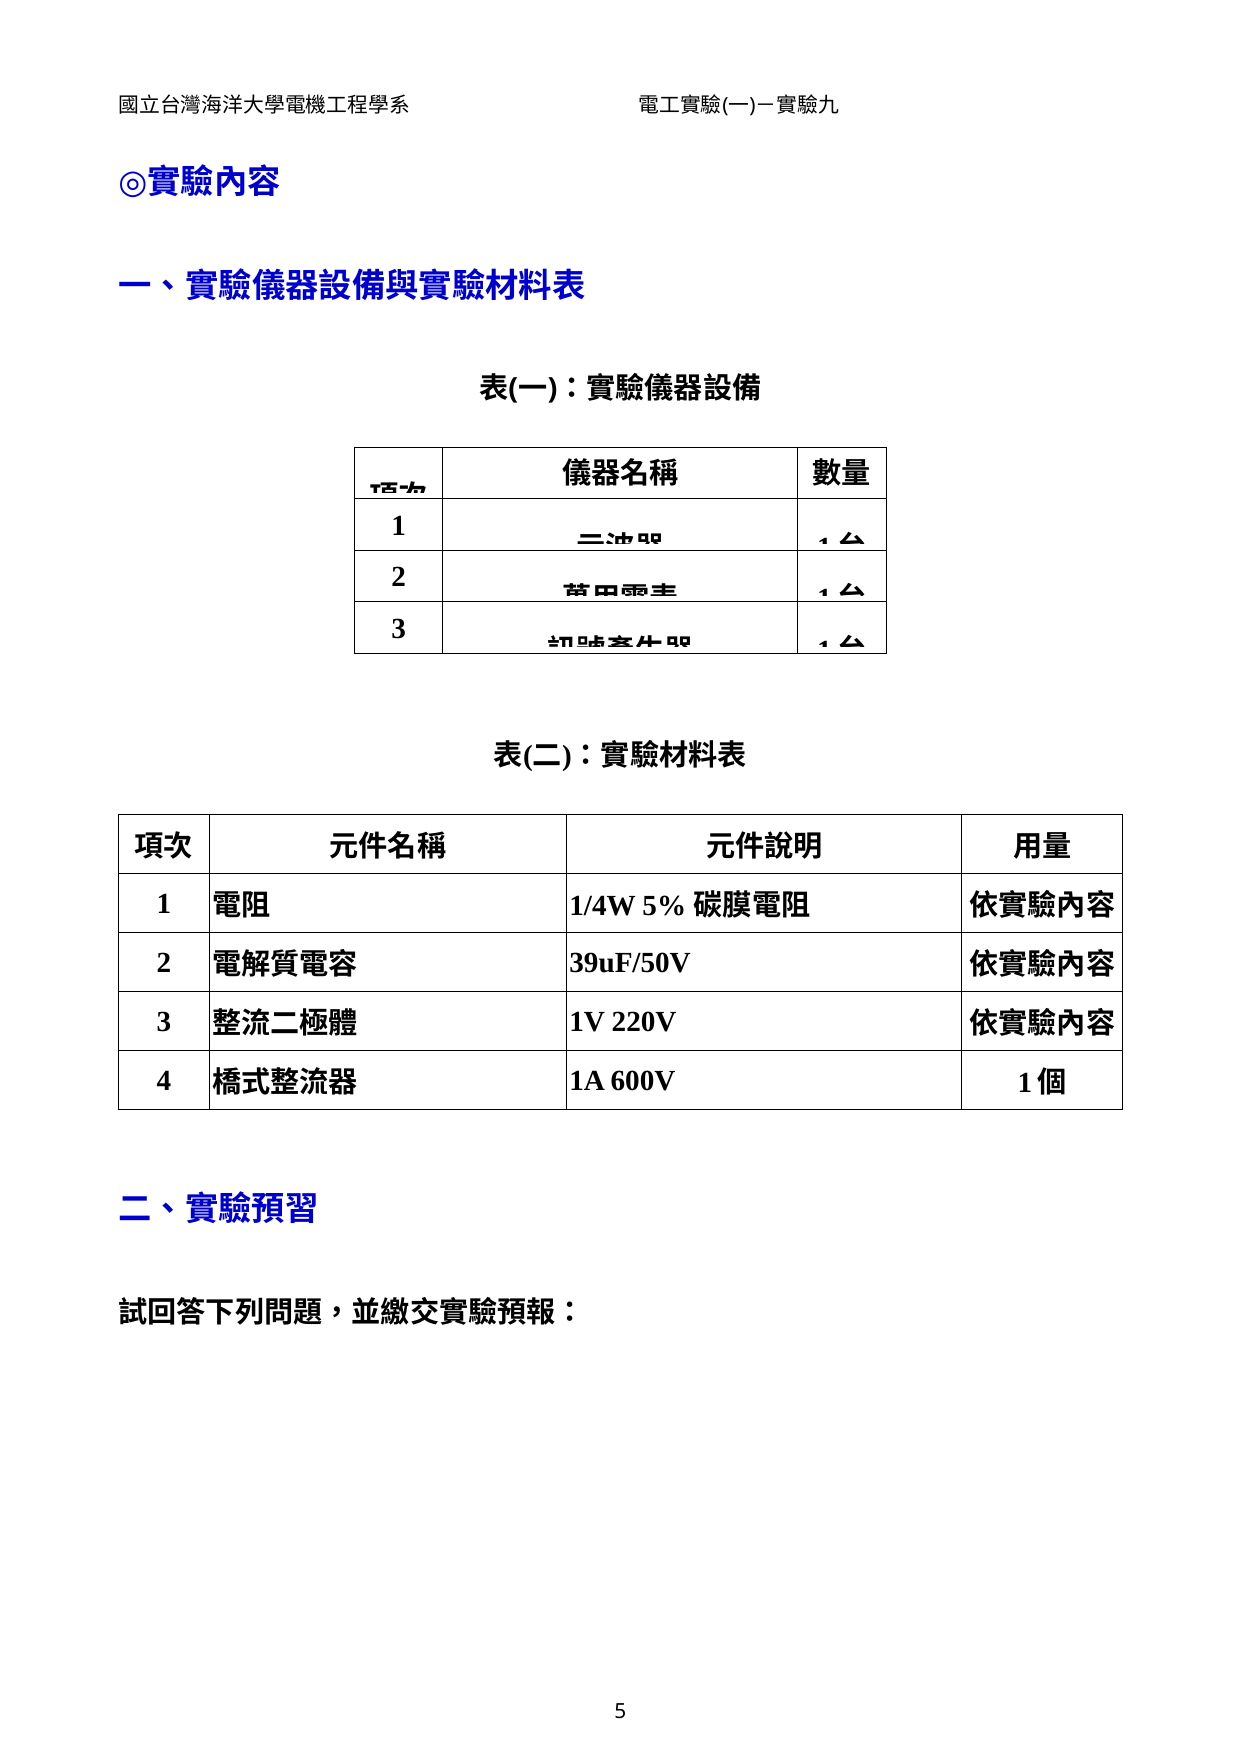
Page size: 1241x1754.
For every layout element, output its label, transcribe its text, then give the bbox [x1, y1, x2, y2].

table_cell 2 [119, 933, 209, 991]
table_header 用量 [962, 815, 1122, 872]
table_header 項次 [355, 448, 442, 498]
text 試回答下列問題，並繳交實驗預報： [118, 1270, 1122, 1349]
table_cell 1 [355, 499, 442, 550]
table_cell 2 [355, 551, 442, 601]
table_header 元件說明 [567, 815, 961, 872]
table_cell 萬用電表 [443, 551, 797, 601]
table_cell 整流二極體 [210, 992, 566, 1050]
text 二、實驗預習 [118, 1166, 1122, 1246]
table_header 元件名稱 [210, 815, 566, 872]
table_cell 3 [355, 602, 442, 652]
table_header 項次 [119, 815, 209, 872]
text ◎附錄實驗電路圖(P.26)◎實驗內容 [118, 139, 1122, 219]
table_cell 1A 600V [567, 1051, 961, 1109]
text 表(一)：實驗儀器設備 [118, 346, 1122, 426]
table_cell 4 [119, 1051, 209, 1109]
table_cell 1V 220V [567, 992, 961, 1050]
list 實驗儀器設備與實驗材料表 [118, 243, 1122, 322]
table_cell 依實驗內容 [962, 992, 1122, 1050]
table_cell 電解質電容 [210, 933, 566, 991]
text 表(二)：實驗材料表 [118, 713, 1122, 792]
table_cell 1/4W 5% 碳膜電阻 [567, 874, 961, 932]
table_cell 1台 [798, 499, 886, 550]
table_header 數量 [798, 448, 886, 498]
table_cell 橋式整流器 [210, 1051, 566, 1109]
table_cell 1個 [962, 1051, 1122, 1109]
table_cell 示波器 [443, 499, 797, 550]
table_cell 3 [119, 992, 209, 1050]
table_cell 1台 [798, 602, 886, 652]
table_cell 依實驗內容 [962, 874, 1122, 932]
table_cell 39uF/50V [567, 933, 961, 991]
table_cell 依實驗內容 [962, 933, 1122, 991]
table_cell 1台 [798, 551, 886, 601]
table_header 儀器名稱 [443, 448, 797, 498]
table_cell 1 [119, 874, 209, 932]
table_cell 電阻 [210, 874, 566, 932]
table_cell 訊號產生器 [443, 602, 797, 652]
